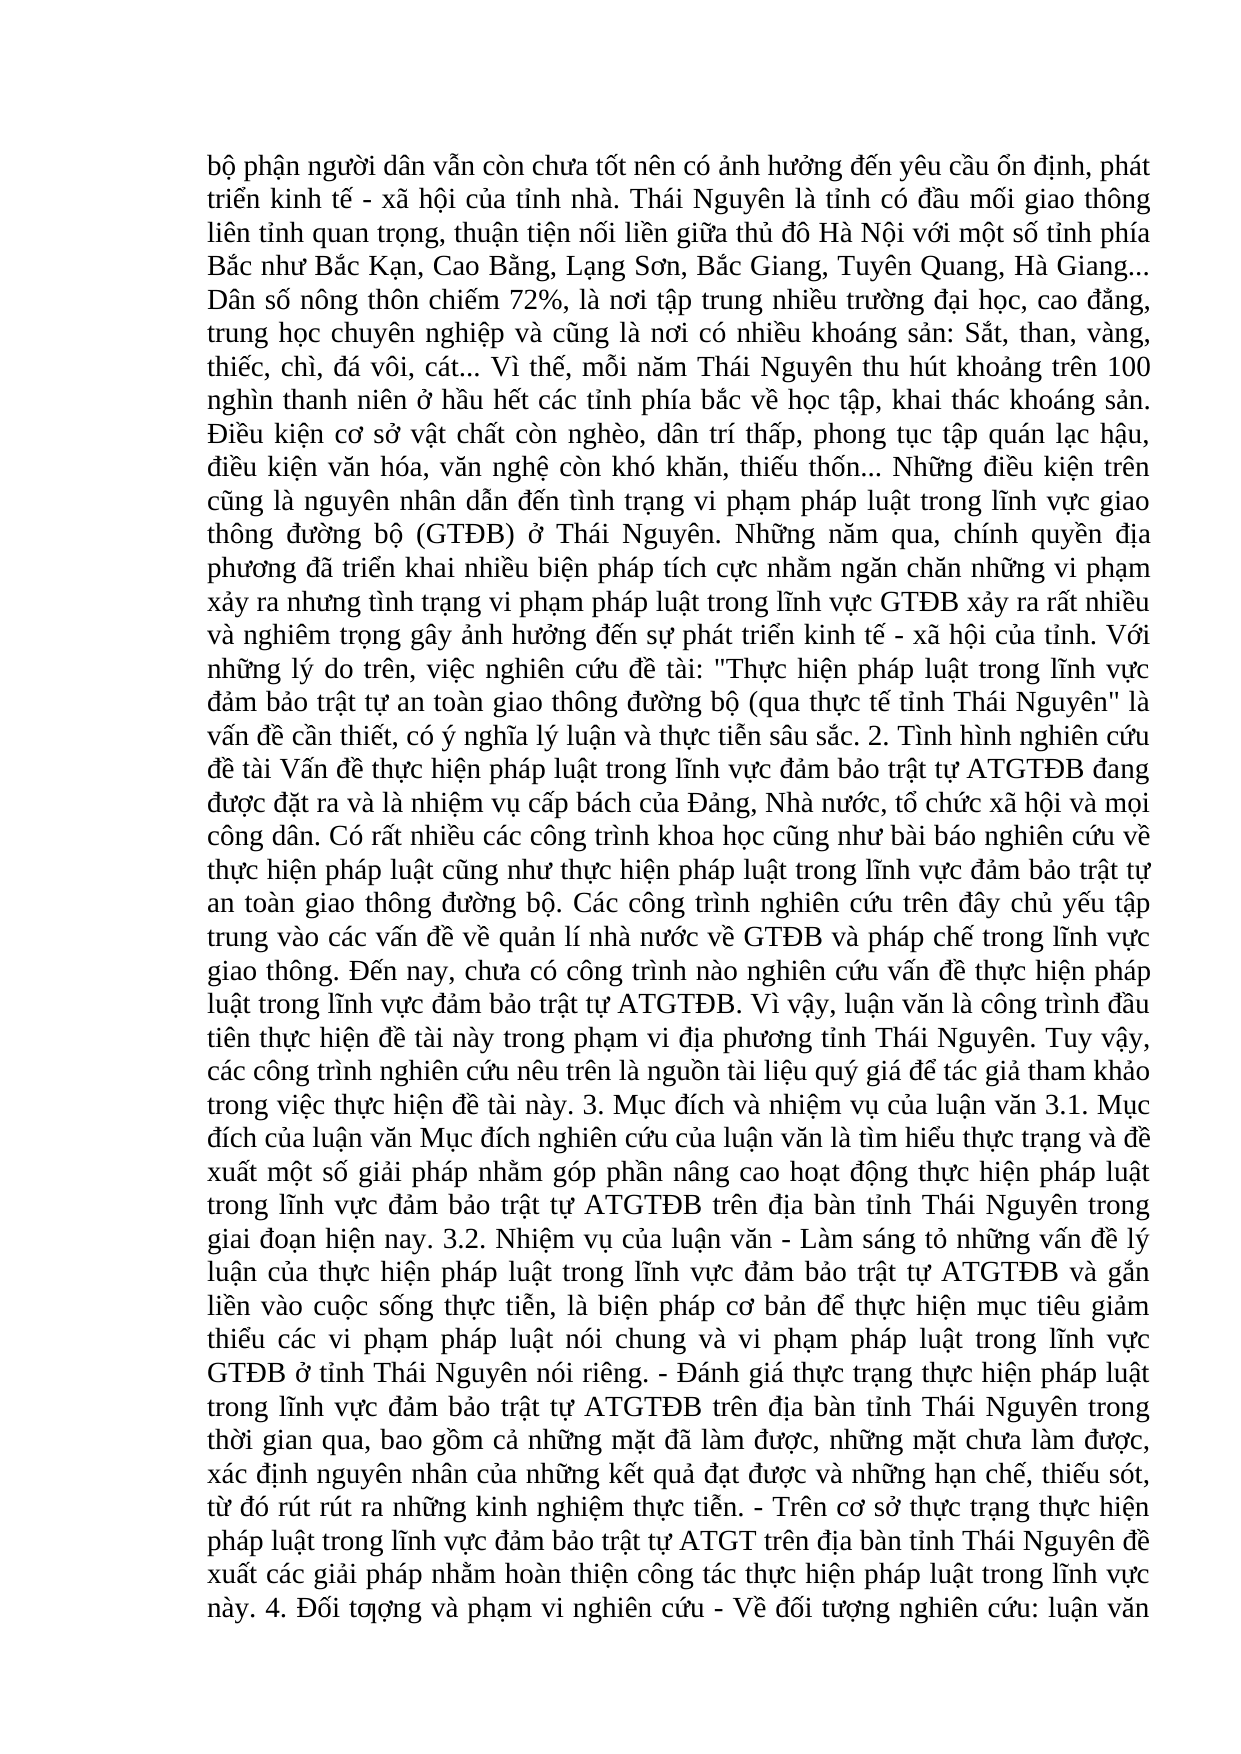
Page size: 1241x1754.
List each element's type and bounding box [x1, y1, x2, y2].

text [207, 148, 1152, 1623]
